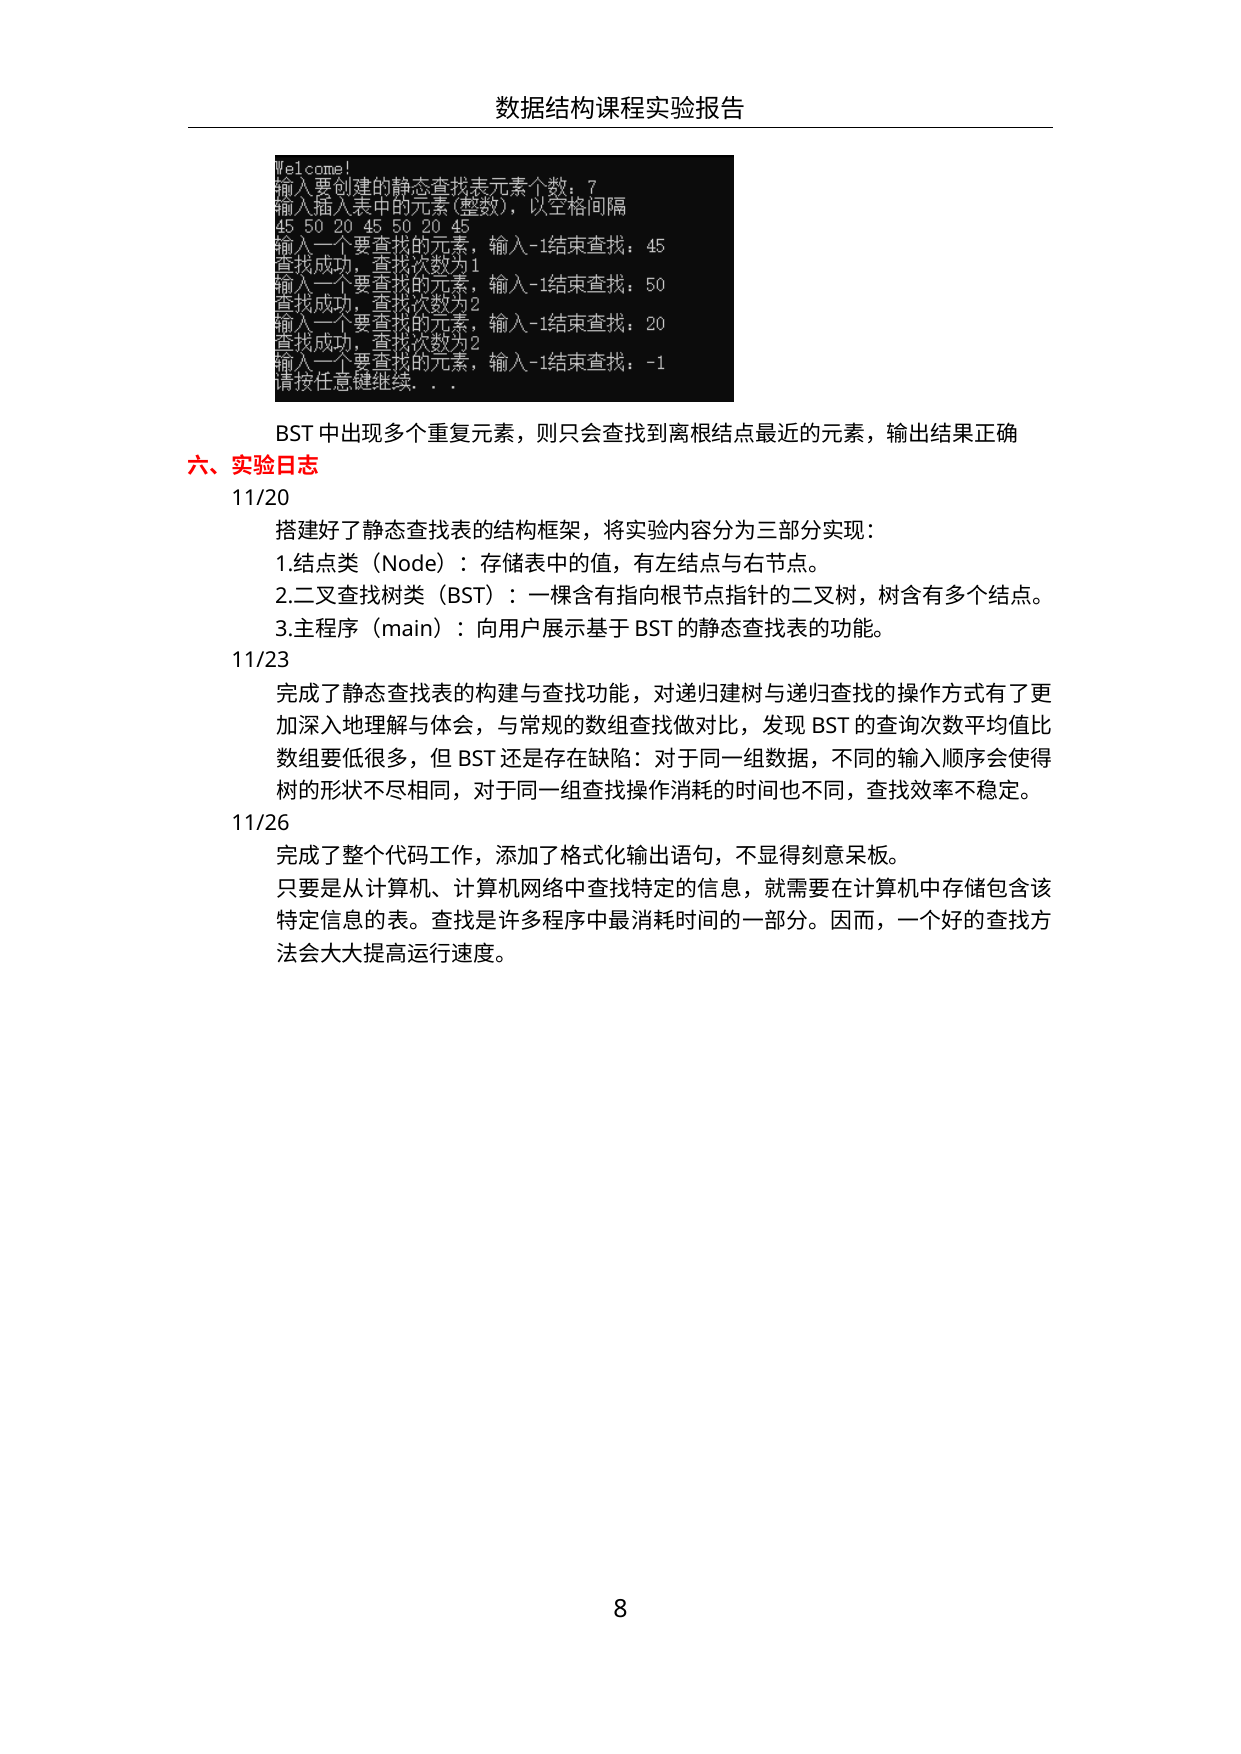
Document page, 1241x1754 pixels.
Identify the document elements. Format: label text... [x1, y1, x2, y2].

text 3.主程序（main）：向用户展示基于BST的静态查找表的功能。 [275, 611, 1053, 643]
text 1.结点类（Node）：存储表中的值，有左结点与右节点。 [275, 546, 1053, 578]
text 11/23 [187, 643, 1053, 676]
text 11/26 [187, 806, 1053, 838]
text 2.二叉查找树类（BST）：一棵含有指向根节点指针的二叉树，树含有多个结点。 [275, 578, 1053, 611]
text 11/20 [187, 481, 1053, 513]
text 完成了整个代码工作，添加了格式化输出语句，不显得刻意呆板。 [276, 838, 1053, 871]
picture [275, 155, 734, 402]
text 只要是从计算机、计算机网络中查找特定的信息，就需要在计算机中存储包含该特定信息的表。查找是许多程序中最消耗时间的一部分。因而，一个好的查找方法会大大提高运行速度。 [276, 871, 1053, 968]
text 六、实验日志 [187, 448, 1053, 481]
text 完成了静态查找表的构建与查找功能，对递归建树与递归查找的操作方式有了更加深入地理解与体会，与常规的数组查找做对比，发现BST的查询次数平均值比数组要低很多，但BST还是存在缺陷：对于同一组数据，不同的输入顺序会使得树的形状不尽相同，对于同一组查找操作消耗的时间也不同，查找效率不稳定。 [188, 676, 1053, 806]
list BST中出现多个重复元素，则只会查找到离根结点最近的元素，输出结果正确 [275, 416, 1053, 448]
text 搭建好了静态查找表的结构框架，将实验内容分为三部分实现： [275, 513, 1053, 546]
